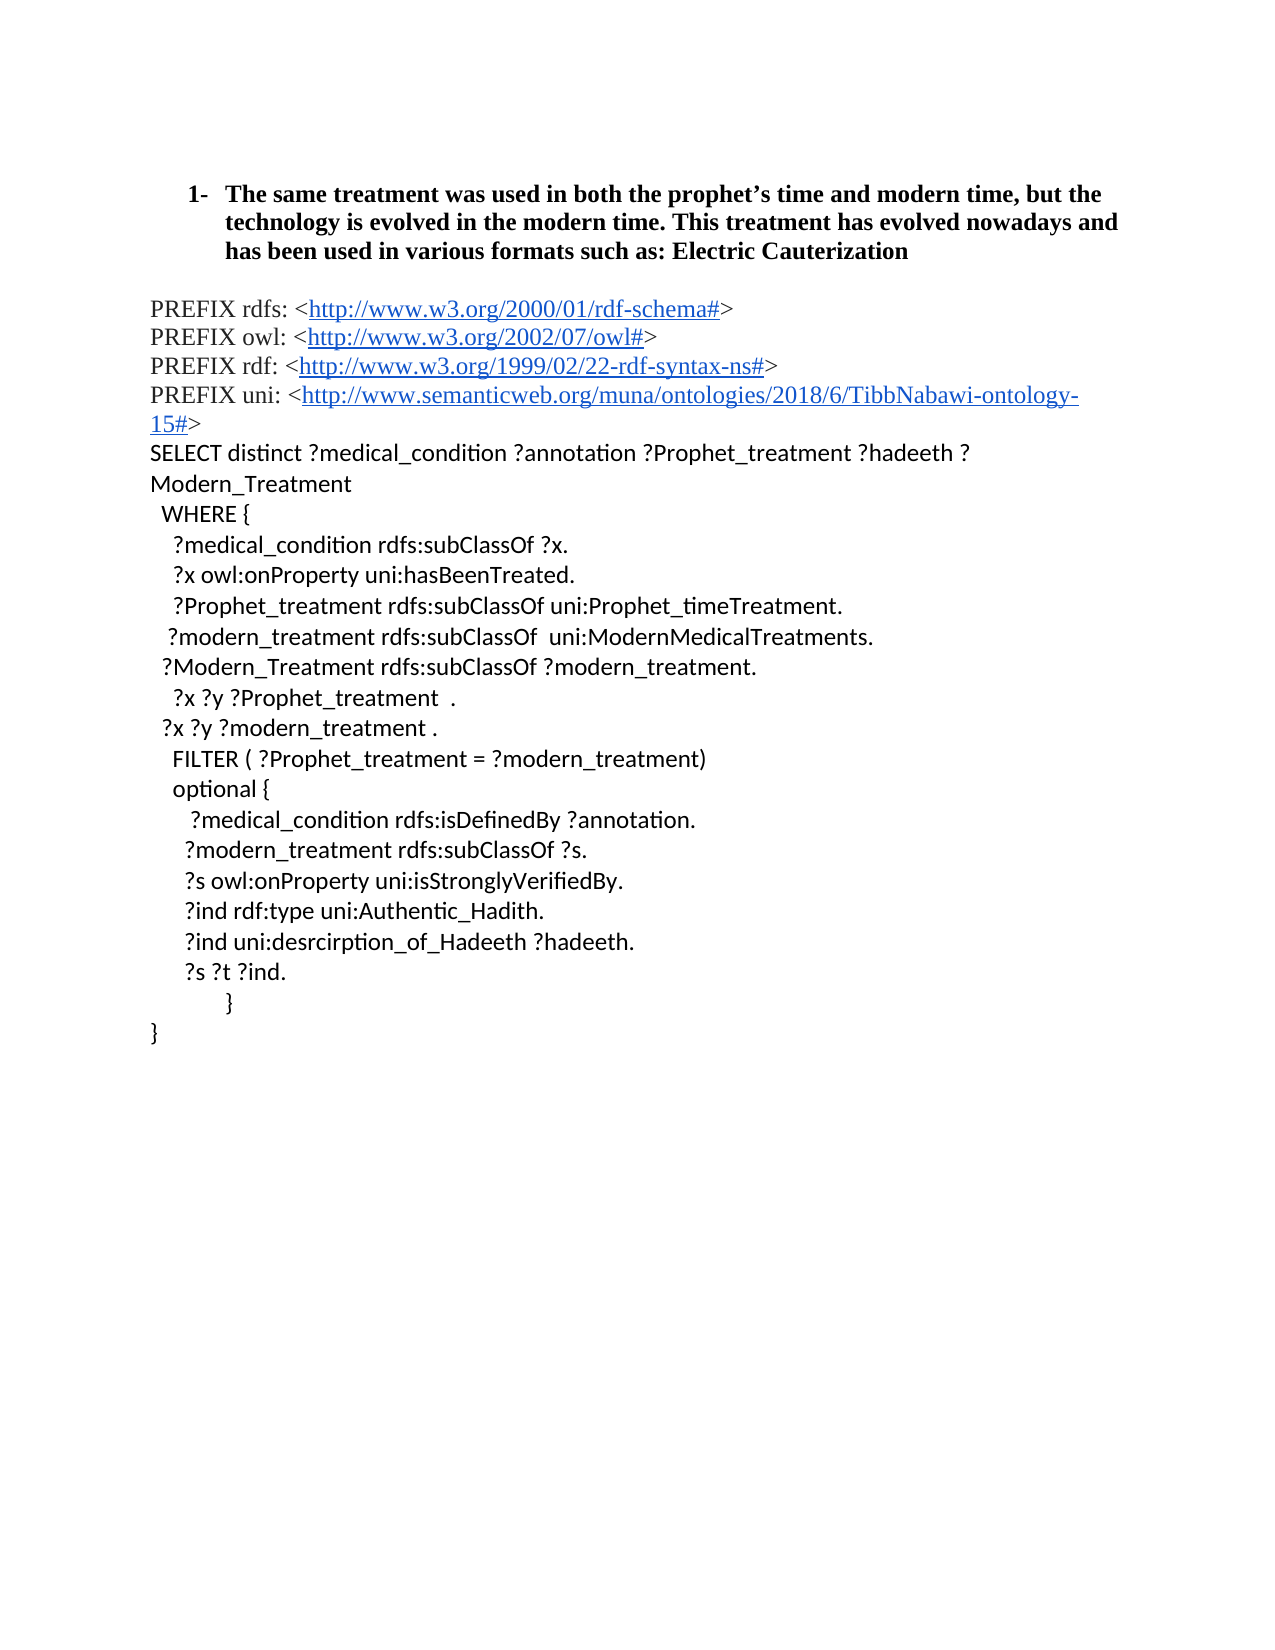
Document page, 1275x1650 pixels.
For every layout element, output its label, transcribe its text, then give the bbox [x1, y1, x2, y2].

list The same treatment was used in both the prophet’s time and modern time, but the technology is evolved in the modern time. This treatment has evolved nowadays and has been used in various formats such as: Electric Cauterization [187, 179, 1125, 265]
text optional { [150, 773, 1125, 804]
text PREFIX uni: <http://www.semanticweb.org/muna/ontologies/2018/6/TibbNabawi-ontology-15#> [150, 380, 1125, 437]
text ?modern_treatment rdfs:subClassOf ?s. [150, 834, 1125, 865]
text ?x ?y ?Prophet_treatment . [150, 682, 1125, 712]
text FILTER ( ?Prophet_treatment = ?modern_treatment) [150, 743, 1125, 773]
text ?ind uni:desrcirption_of_Hadeeth ?hadeeth. [150, 926, 1125, 956]
text ?modern_treatment rdfs:subClassOf uni:ModernMedicalTreatments. [150, 621, 1125, 651]
text PREFIX owl: <http://www.w3.org/2002/07/owl#> [150, 322, 1125, 351]
text ?medical_condition rdfs:subClassOf ?x. [150, 529, 1125, 559]
text ?Modern_Treatment rdfs:subClassOf ?modern_treatment. [150, 651, 1125, 682]
text PREFIX rdf: <http://www.w3.org/1999/02/22-rdf-syntax-ns#> [150, 351, 1125, 380]
text PREFIX rdfs: <http://www.w3.org/2000/01/rdf-schema#> [150, 294, 1125, 322]
text ?s ?t ?ind. [150, 956, 1125, 987]
text ?x ?y ?modern_treatment . [150, 712, 1125, 743]
text } [150, 987, 1125, 1017]
text ?medical_condition rdfs:isDefinedBy ?annotation. [150, 804, 1125, 834]
text ?s owl:onProperty uni:isStronglyVerifiedBy. [150, 865, 1125, 895]
text ?x owl:onProperty uni:hasBeenTreated. [150, 559, 1125, 590]
text SELECT distinct ?medical_condition ?annotation ?Prophet_treatment ?hadeeth ?Modern_Treatment [150, 437, 1125, 498]
text ?Prophet_treatment rdfs:subClassOf uni:Prophet_timeTreatment. [150, 590, 1125, 621]
text WHERE { [150, 498, 1125, 529]
text ?ind rdf:type uni:Authentic_Hadith. [150, 895, 1125, 926]
text } [150, 1017, 1125, 1048]
